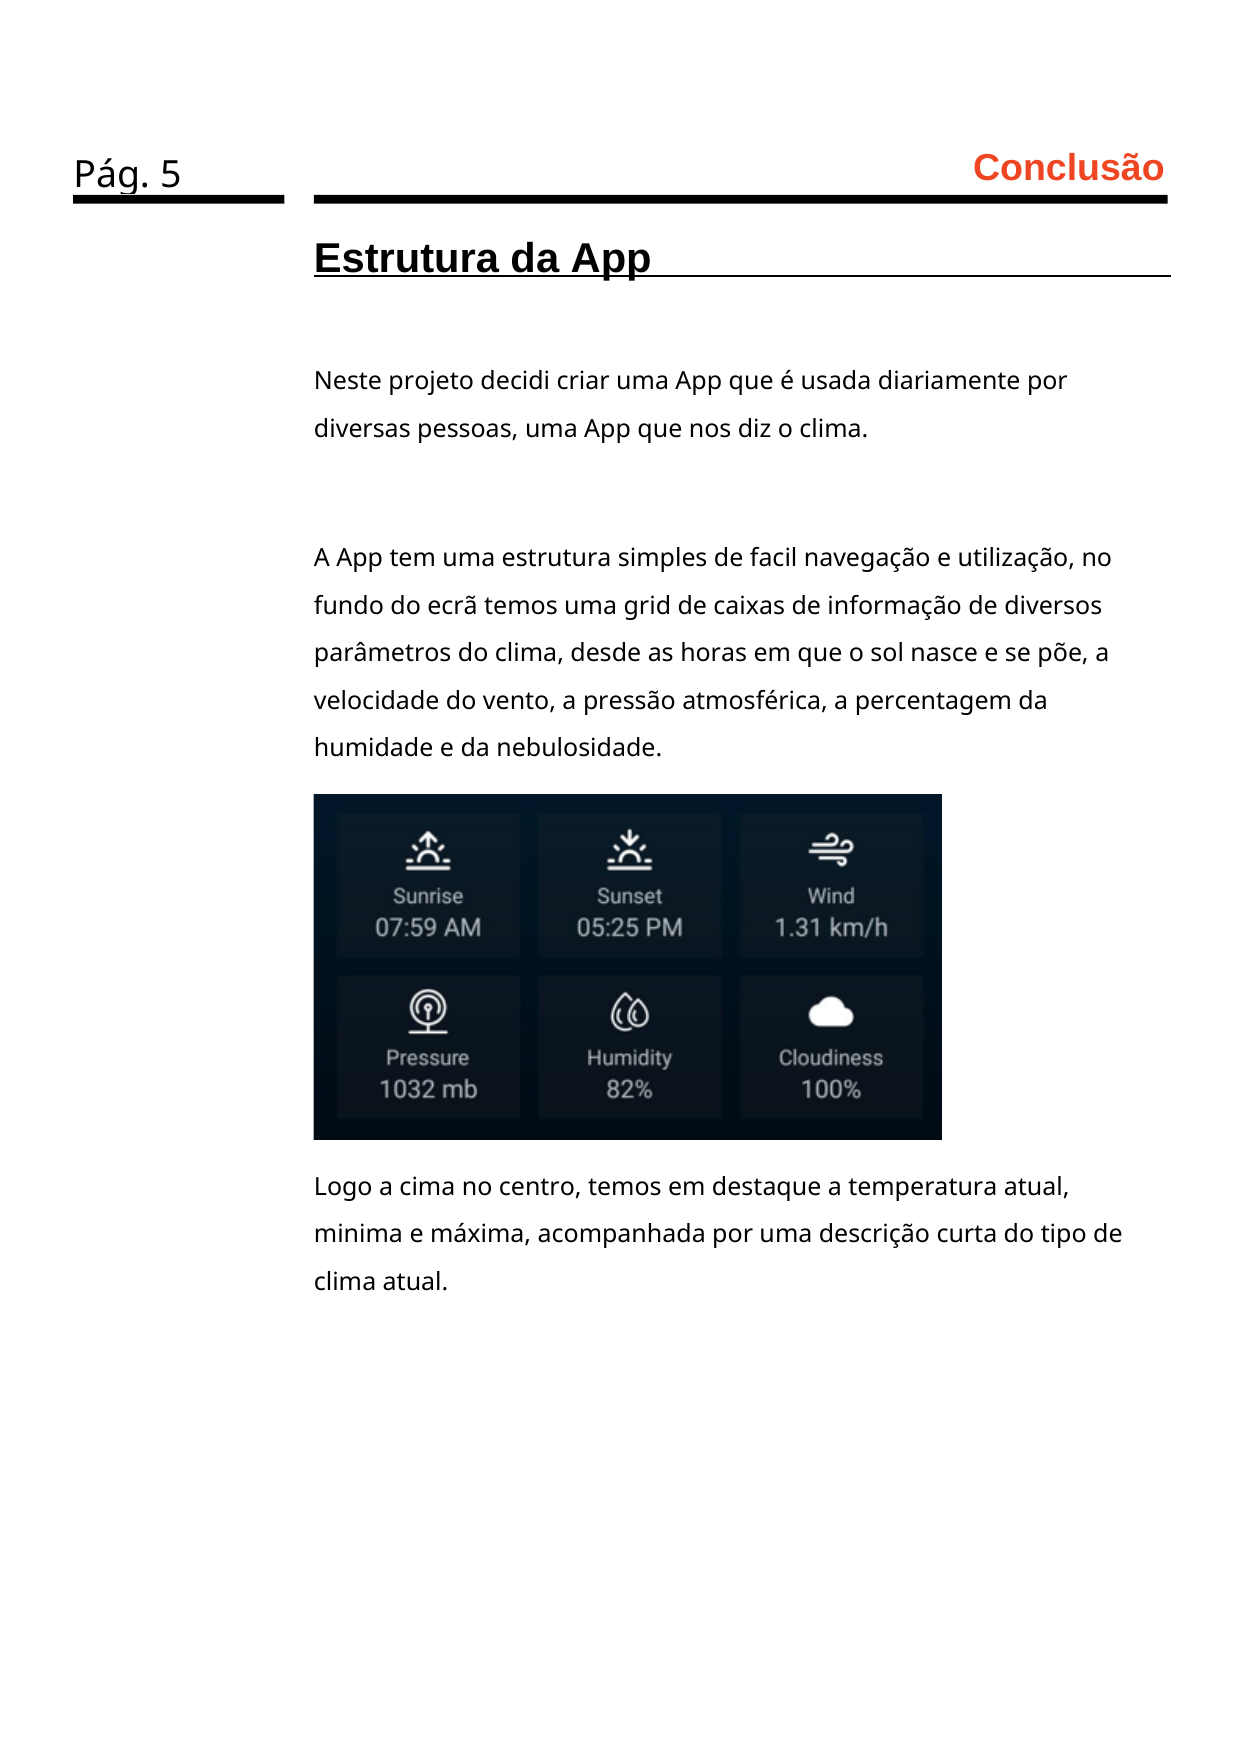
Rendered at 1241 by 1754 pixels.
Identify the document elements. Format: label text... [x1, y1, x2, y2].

text Logo a cima no centro, temos em destaque a temperatura atual, minima e máxima, acompanhada por uma descrição curta do tipo de clima atual. [314, 1168, 1152, 1298]
picture [313, 794, 942, 1140]
text Neste projeto decidi criar uma App que é usada diariamente por diversas pessoas, uma App que nos diz o clima. [314, 363, 1152, 444]
subtitle Estrutura da App [314, 233, 1152, 275]
text A App tem uma estrutura simples de facil navegação e utilização, no fundo do ecrã temos uma grid de caixas de informação de diversos parâmetros do clima, desde as horas em que o sol nasce e se põe, a velocidade do vento, a pressão atmosférica, a percentagem da humidade e da nebulosidade. [314, 540, 1152, 764]
